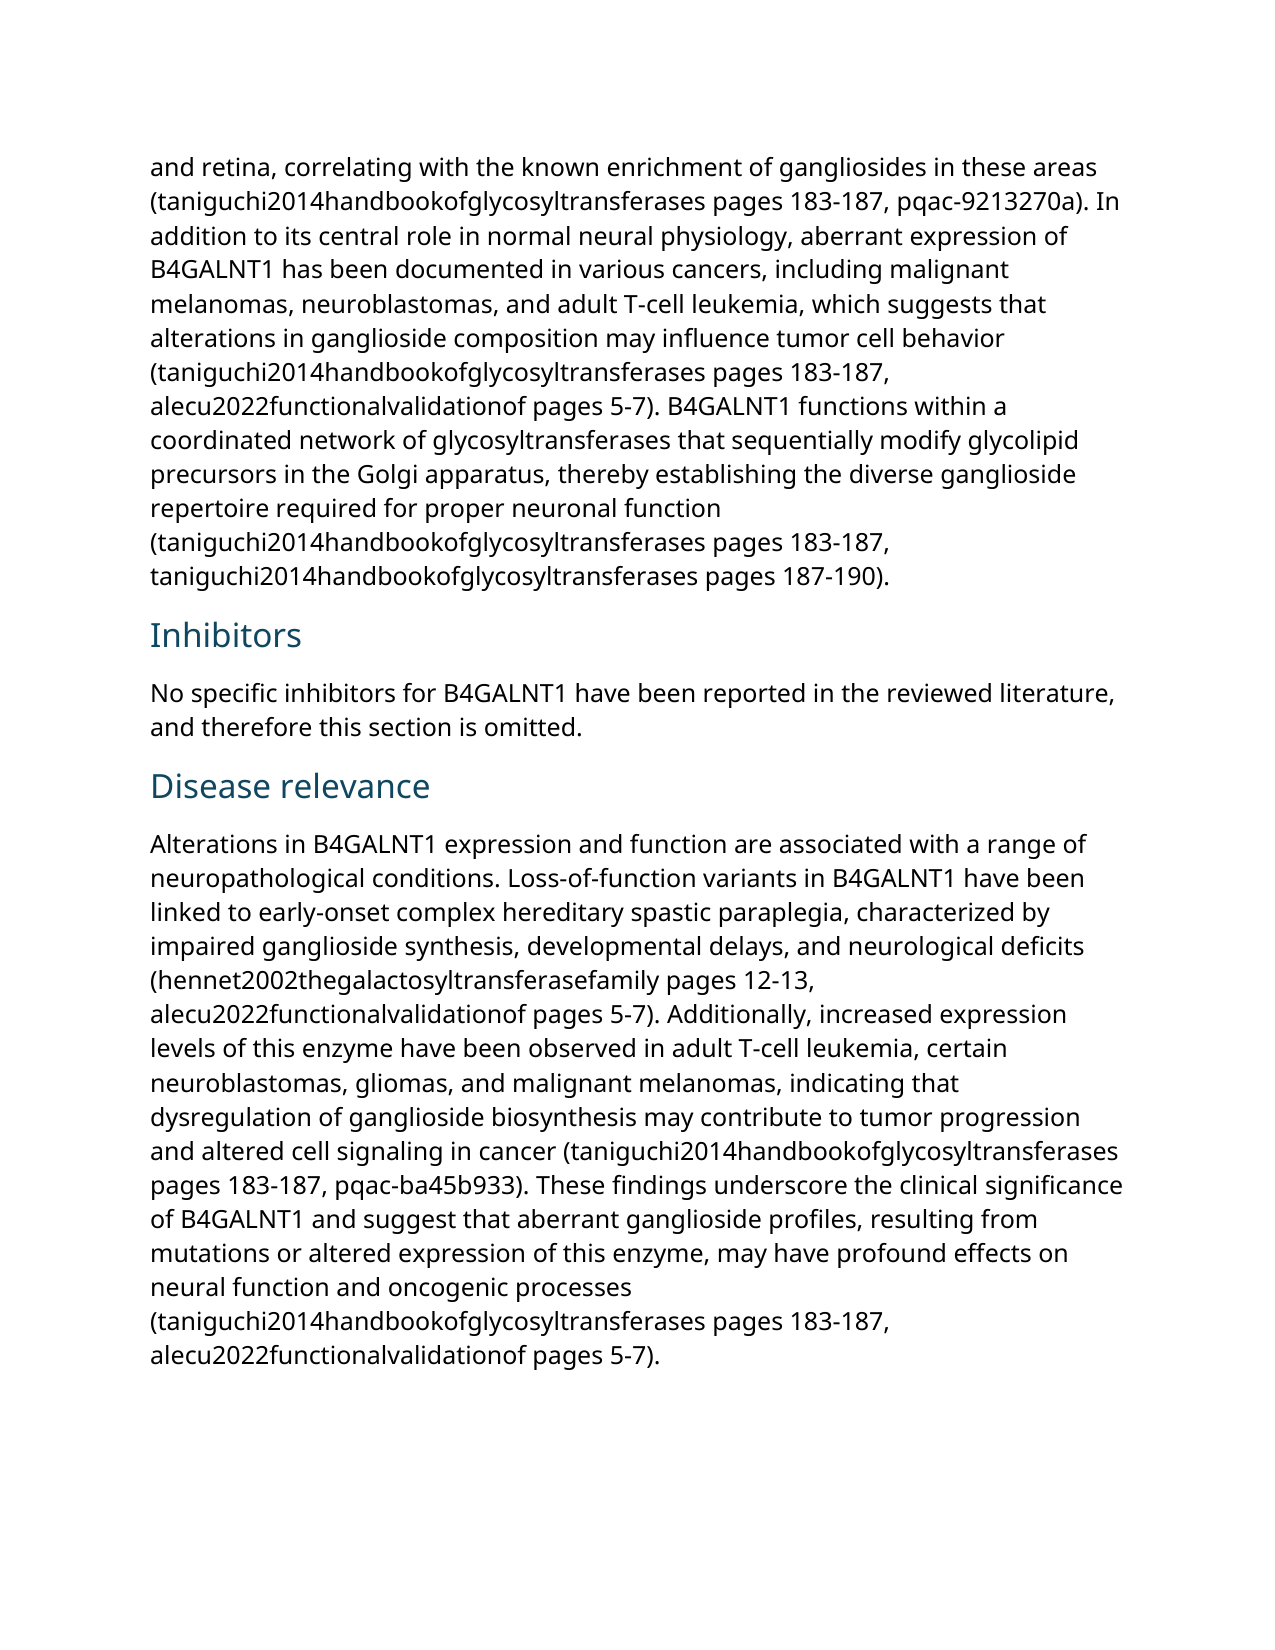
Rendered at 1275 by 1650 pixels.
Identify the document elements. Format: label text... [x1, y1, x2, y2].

text No specific inhibitors for B4GALNT1 have been reported in the reviewed literature, and therefore this section is omitted. [150, 676, 1125, 744]
text Alterations in B4GALNT1 expression and function are associated with a range of neuropathological conditions. Loss-of-function variants in B4GALNT1 have been linked to early-onset complex hereditary spastic paraplegia, characterized by impaired ganglioside synthesis, developmental delays, and neurological deficits (hennet2002thegalactosyltransferasefamily pages 12-13, alecu2022functionalvalidationof pages 5-7). Additionally, increased expression levels of this enzyme have been observed in adult T-cell leukemia, certain neuroblastomas, gliomas, and malignant melanomas, indicating that dysregulation of ganglioside biosynthesis may contribute to tumor progression and altered cell signaling in cancer (taniguchi2014handbookofglycosyltransferases pages 183-187, pqac-ba45b933). These findings underscore the clinical significance of B4GALNT1 and suggest that aberrant ganglioside profiles, resulting from mutations or altered expression of this enzyme, may have profound effects on neural function and oncogenic processes (taniguchi2014handbookofglycosyltransferases pages 183-187, alecu2022functionalvalidationof pages 5-7). [150, 827, 1125, 1372]
subtitle Inhibitors [150, 612, 1125, 657]
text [150, 150, 1125, 593]
subtitle Disease relevance [150, 763, 1125, 808]
